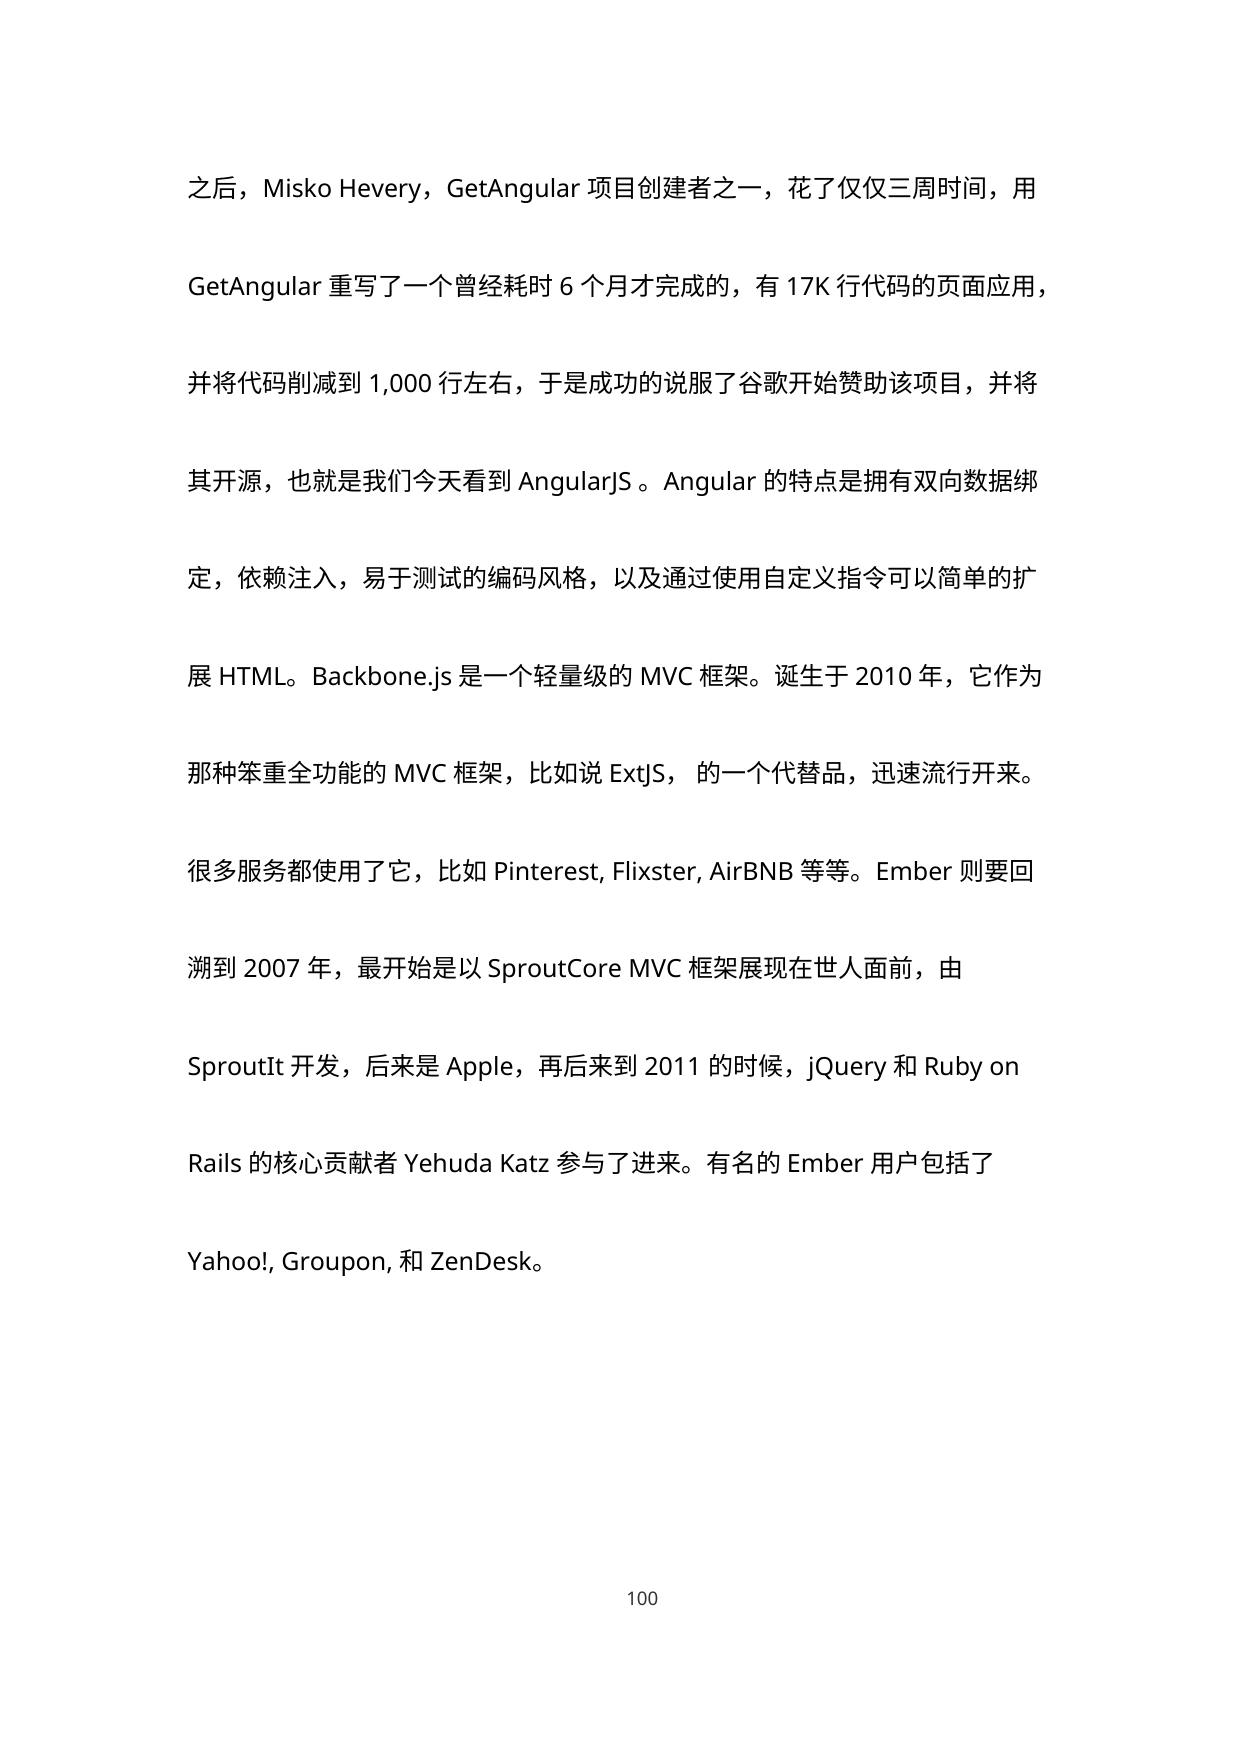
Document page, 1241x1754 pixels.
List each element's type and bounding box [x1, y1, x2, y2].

text [187, 154, 1053, 1292]
